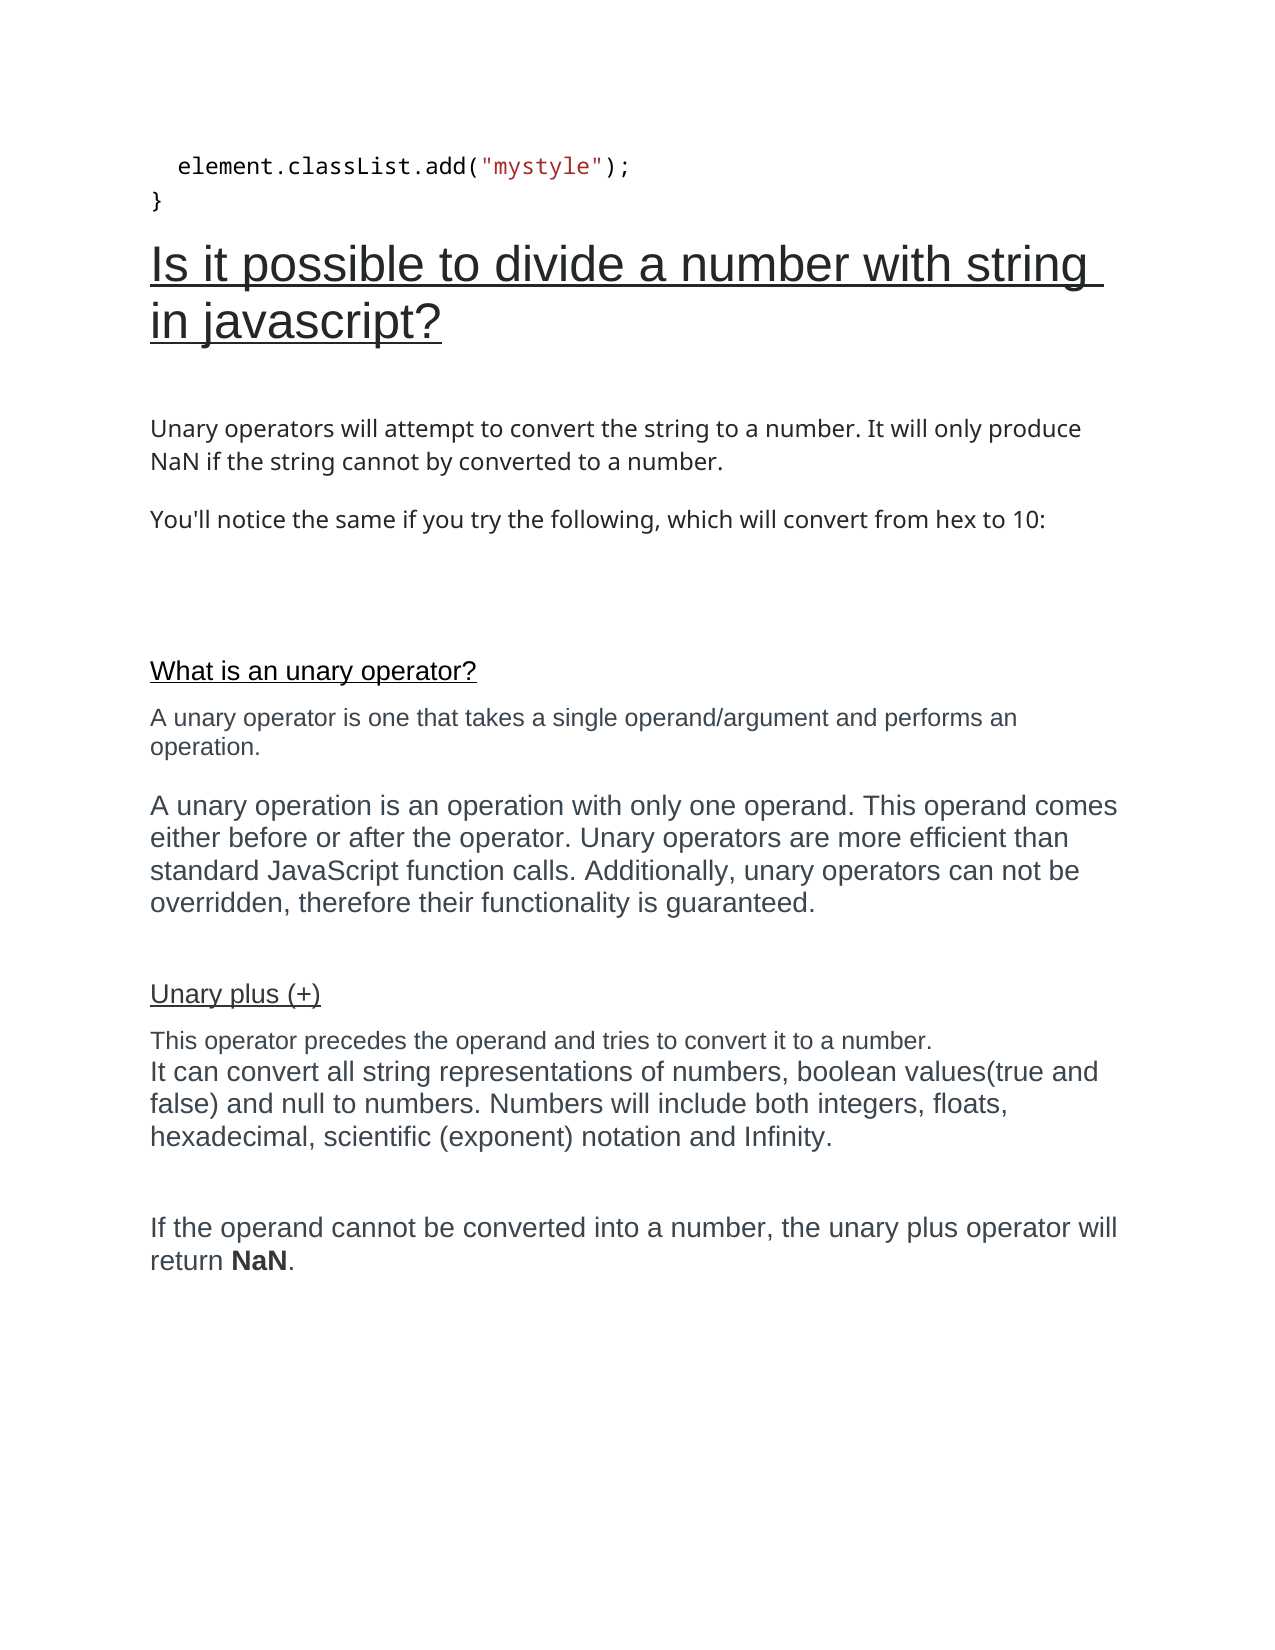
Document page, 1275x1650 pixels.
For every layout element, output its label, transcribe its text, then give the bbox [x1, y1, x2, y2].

text Unary operators will attempt to convert the string to a number. It will only produce NaN if the string cannot by converted to a number. [150, 412, 1125, 477]
subtitle Unary plus (+) [150, 978, 1125, 1009]
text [150, 150, 1125, 215]
text You'll notice the same if you try the following, which will convert from hex to 10: [150, 502, 1125, 535]
text This operator precedes the operand and tries to convert it to a number. [150, 1026, 1125, 1055]
text A unary operator is one that takes a single operand/argument and performs an operation. [150, 703, 1125, 760]
subtitle Is it possible to divide a number with string in javascript? [150, 234, 1125, 349]
text A unary operation is an operation with only one operand. This operand comes either before or after the operator. Unary operators are more efficient than standard JavaScript function calls. Additionally, unary operators can not be overridden, therefore their functionality is guaranteed. [150, 789, 1125, 918]
text If the operand cannot be converted into a number, the unary plus operator will return NaN. [150, 1211, 1125, 1276]
text It can convert all string representations of numbers, boolean values(true and false) and null to numbers. Numbers will include both integers, floats, hexadecimal, scientific (exponent) notation and Infinity. [150, 1055, 1125, 1152]
subtitle What is an unary operator? [150, 655, 1125, 686]
